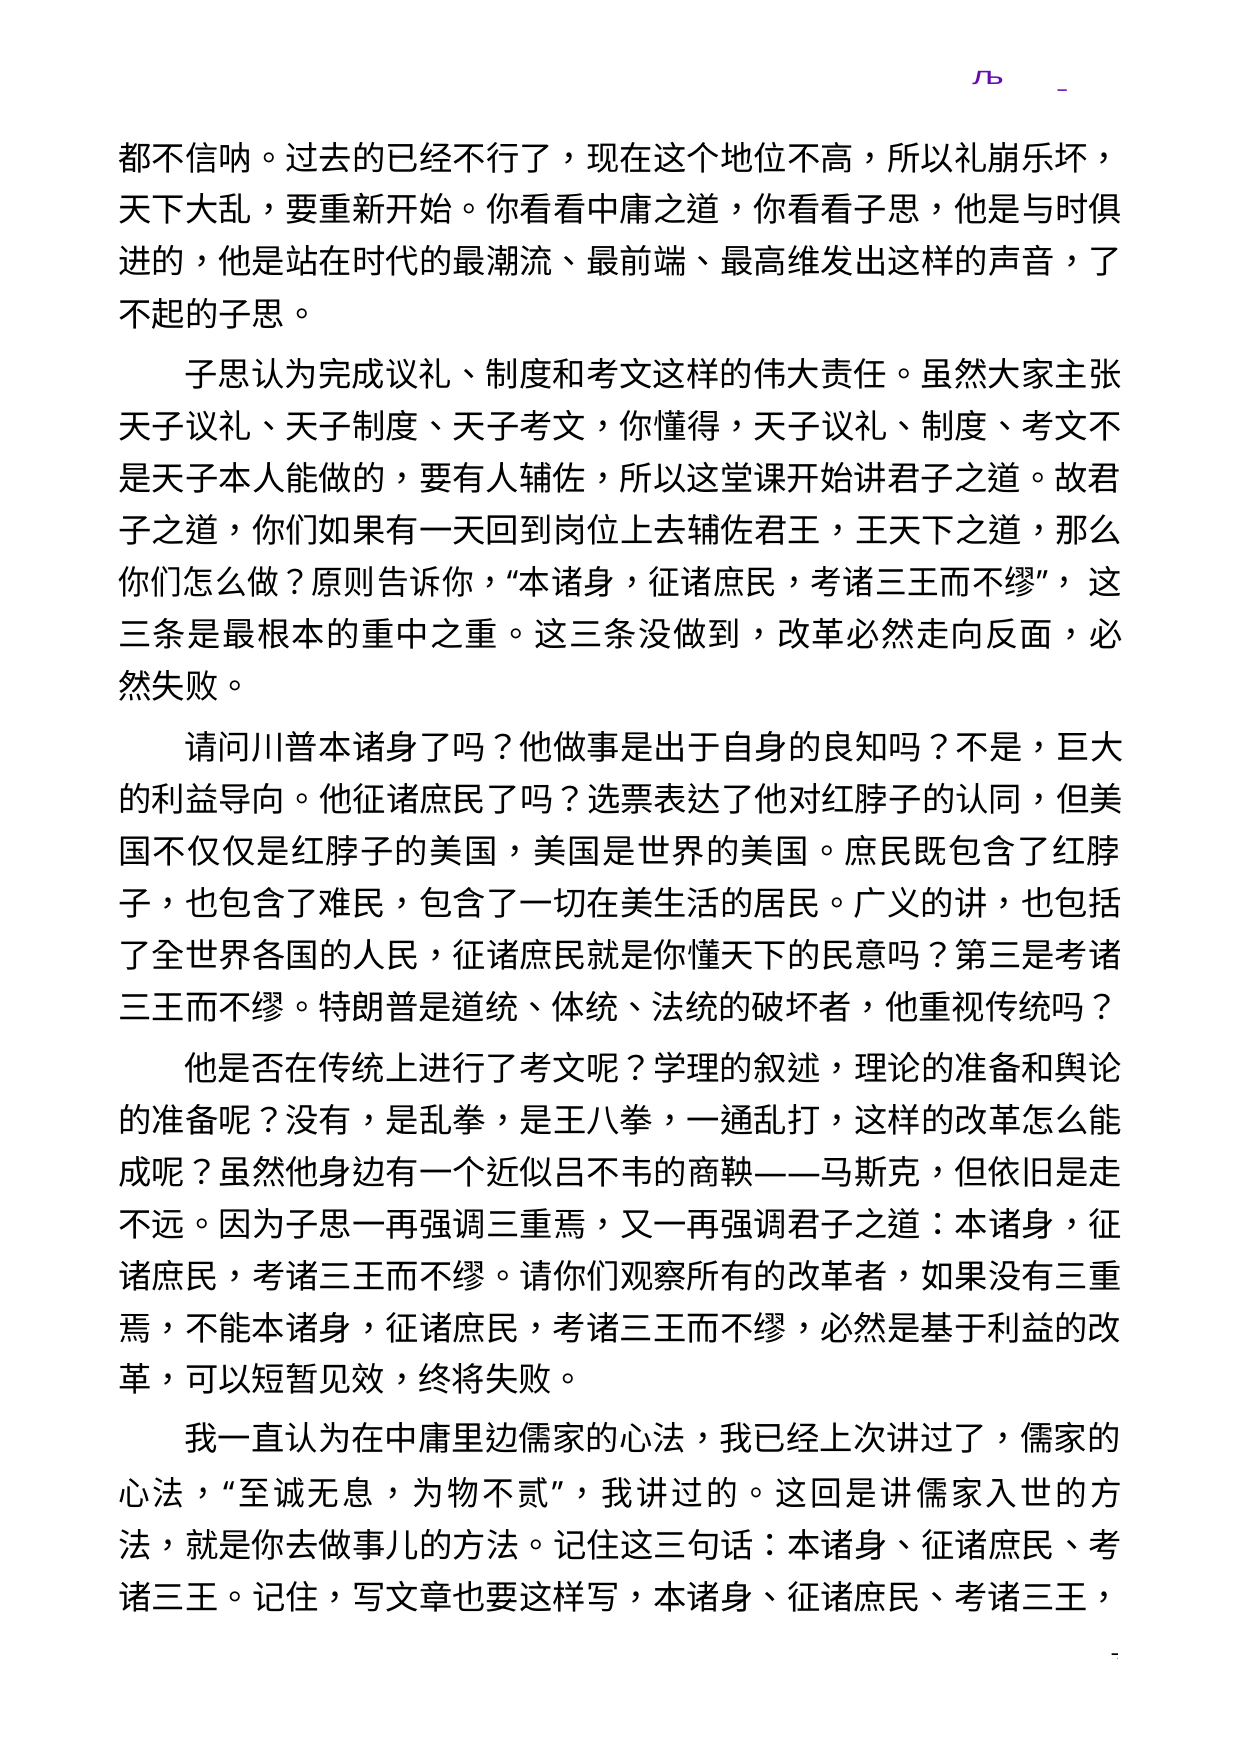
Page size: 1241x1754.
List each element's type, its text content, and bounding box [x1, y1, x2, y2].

text 我⼀直认为在中庸里边儒家的⼼法，我已经上次讲过了，儒家的 [184, 1402, 1134, 1463]
text ⼦，也包含了难民，包含了⼀切在美⽣活的居民。⼴义的讲，也包括 了全世界各国的⼈民，征诸庶民就是你懂天下的民意吗？第三是考诸 三王⽽不缪。特朗普是道统、体统、法统的破坏者，他重视传统吗？ [118, 874, 1122, 1030]
text 他是否在传统上进⾏了考⽂呢？学理的叙述，理论的准备和舆论 的准备呢？没有，是乱拳，是王⼋拳，⼀通乱打，这样的改⾰怎么能 成呢？虽然他身边有⼀个近似吕不韦的商鞅——马斯克，但依旧是⾛ 不远。因为⼦思⼀再强调三重焉，又⼀再强调君⼦之道：本诸身，征 诸庶民，考诸三王⽽不缪。请你们观察所有的改⾰者，如果没有三重 焉，不能本诸身，征诸庶民，考诸三王⽽不缪，必然是基于利益的改 [118, 1038, 1122, 1351]
text ⾰，可以短暂见效，终将失败。 [118, 1351, 585, 1402]
text 天下⼤乱，要重新开始。你看看中庸之道，你看看⼦思，他是与时俱 进的，他是站在时代的最潮流、最前端、最⾼维发出这样的声音，了 不起的⼦思。 [118, 180, 1122, 336]
text 都不信呐。过去的已经不⾏了，现在这个地位不⾼，所以礼崩乐坏， [118, 134, 1122, 179]
text ⼼法，“⾄诚⽆息，为物不贰”，我讲过的。这回是讲儒家⼊世的⽅ 法，就是你去做事⼉的⽅法。记住这三句话：本诸身、征诸庶民、考 诸三王。记住，写⽂章也要这样写，本诸身、征诸庶民、考诸三王， [118, 1463, 1122, 1620]
text ⼦之道，你们如果有⼀天回到岗位上去辅佐君王，王天下之道，那么 你们怎么做？原则告诉你，“本诸身，征诸庶民，考诸三王⽽不缪”， 这三条是最根本的重中之重。这三条没做到，改⾰必然⾛向反面，必 然失败。 [118, 501, 1122, 709]
text ⼦思认为完成议礼、制度和考⽂这样的伟⼤责任。虽然⼤家主张 天⼦议礼、天⼦制度、天⼦考⽂，你懂得，天⼦议礼、制度、考⽂不 是天⼦本⼈能做的，要有⼈辅佐，所以这堂课开始讲君⼦之道。故君 [118, 345, 1122, 501]
text 请问川普本诸身了吗？他做事是出于自身的良知吗？不是，巨⼤ 的利益导向。他征诸庶民了吗？选票表达了他对红脖⼦的认同，但美 国不仅仅是红脖⼦的美国，美国是世界的美国。庶民既包含了红脖 [118, 718, 1123, 874]
